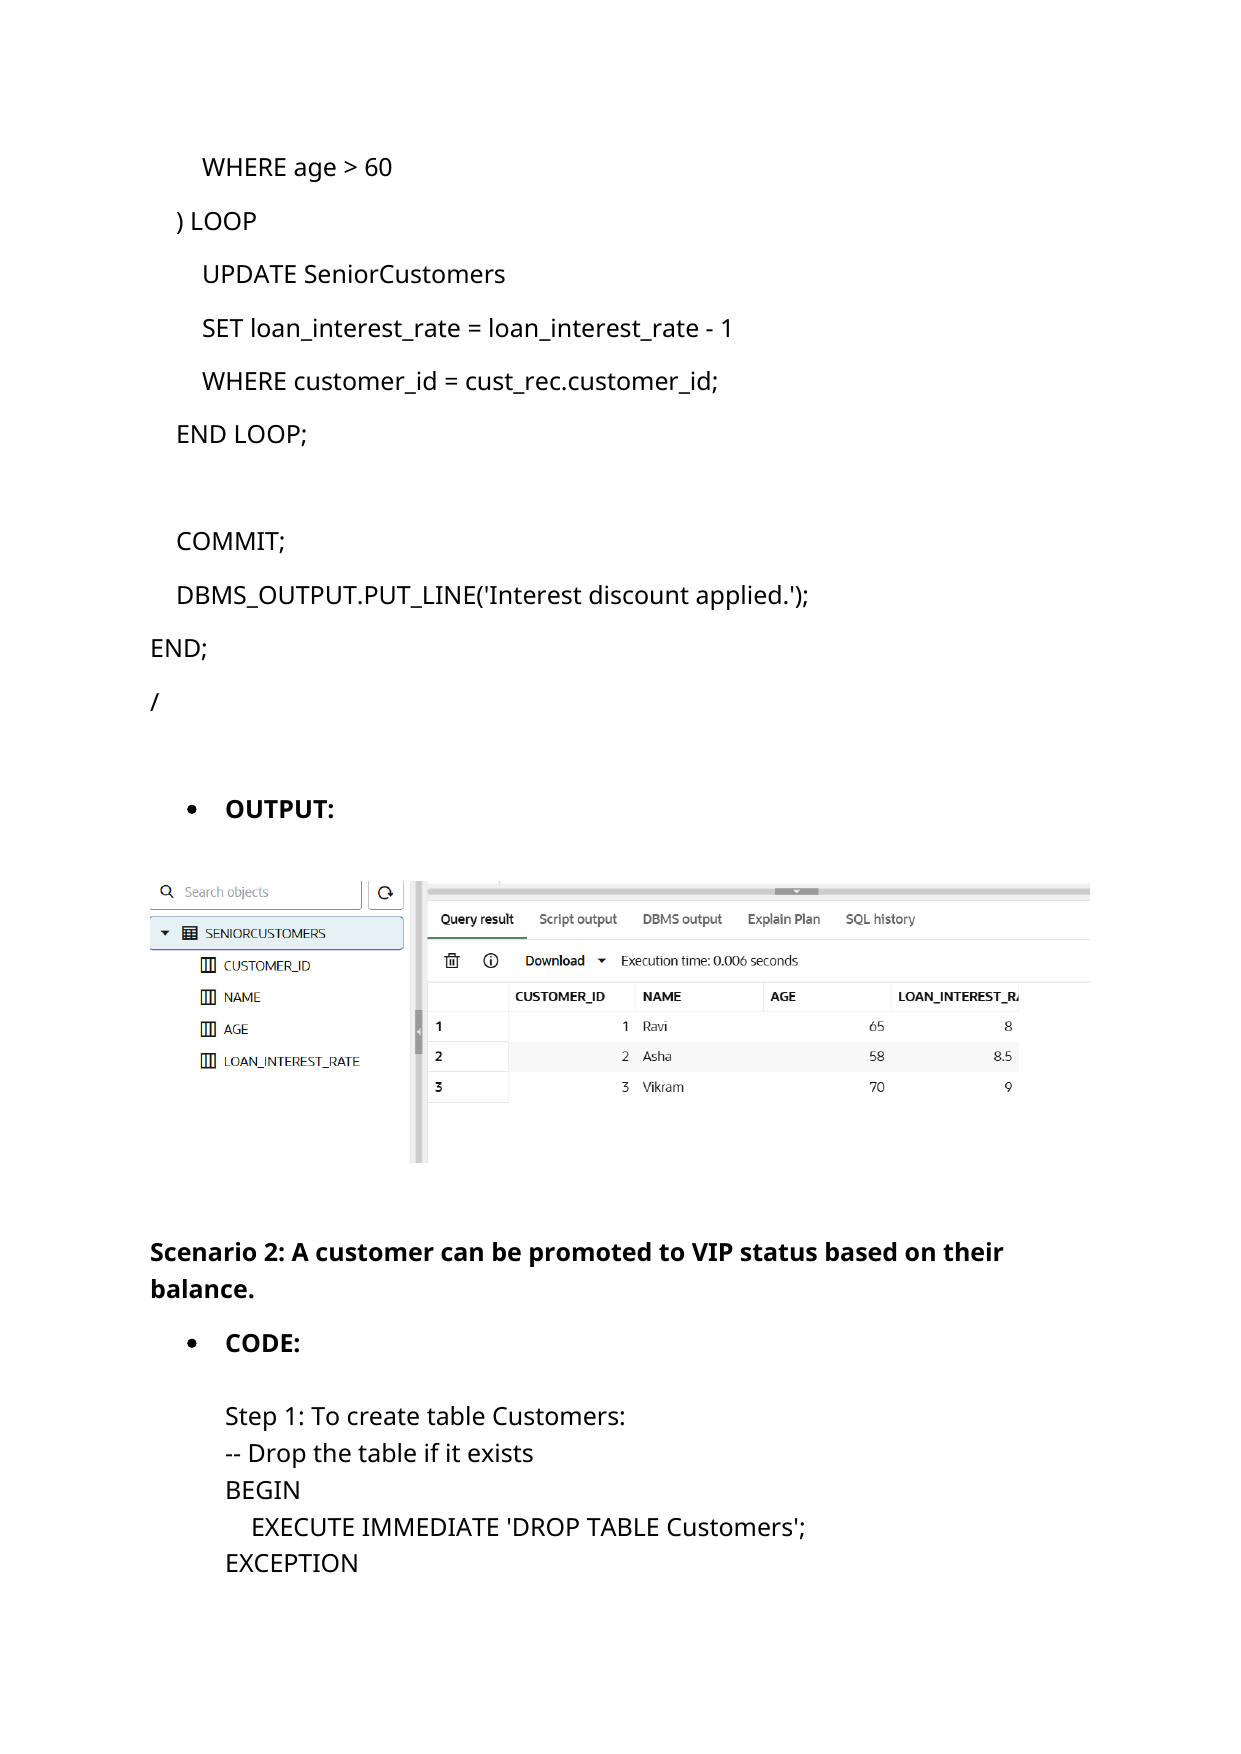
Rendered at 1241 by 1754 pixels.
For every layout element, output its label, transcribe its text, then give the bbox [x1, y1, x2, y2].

text Scenario 2: A customer can be promoted to VIP status based on their balance. [150, 1235, 1090, 1306]
list CODE: [187, 1325, 1090, 1359]
text DBMS_OUTPUT.PUT_LINE('Interest discount applied.'); [150, 577, 1090, 612]
picture [150, 881, 1091, 1163]
text WHERE customer_id = cust_rec.customer_id; [150, 364, 1090, 398]
list BEGIN [225, 1472, 1090, 1506]
text ) LOOP [150, 203, 1090, 237]
text COMMIT; [150, 524, 1090, 558]
text END LOOP; [150, 417, 1090, 451]
text END; [150, 631, 1090, 665]
list EXCEPTION [225, 1546, 1090, 1580]
text WHERE age > 60 [150, 150, 1090, 184]
text / [150, 684, 1090, 718]
text SET loan_interest_rate = loan_interest_rate - 1 [150, 310, 1090, 344]
list -- Drop the table if it exists [225, 1436, 1090, 1470]
list Step 1: To create table Customers: [225, 1399, 1090, 1433]
list OUTPUT: [187, 791, 1090, 825]
text UPDATE SeniorCustomers [150, 257, 1090, 291]
list EXECUTE IMMEDIATE 'DROP TABLE Customers'; [225, 1509, 1090, 1543]
